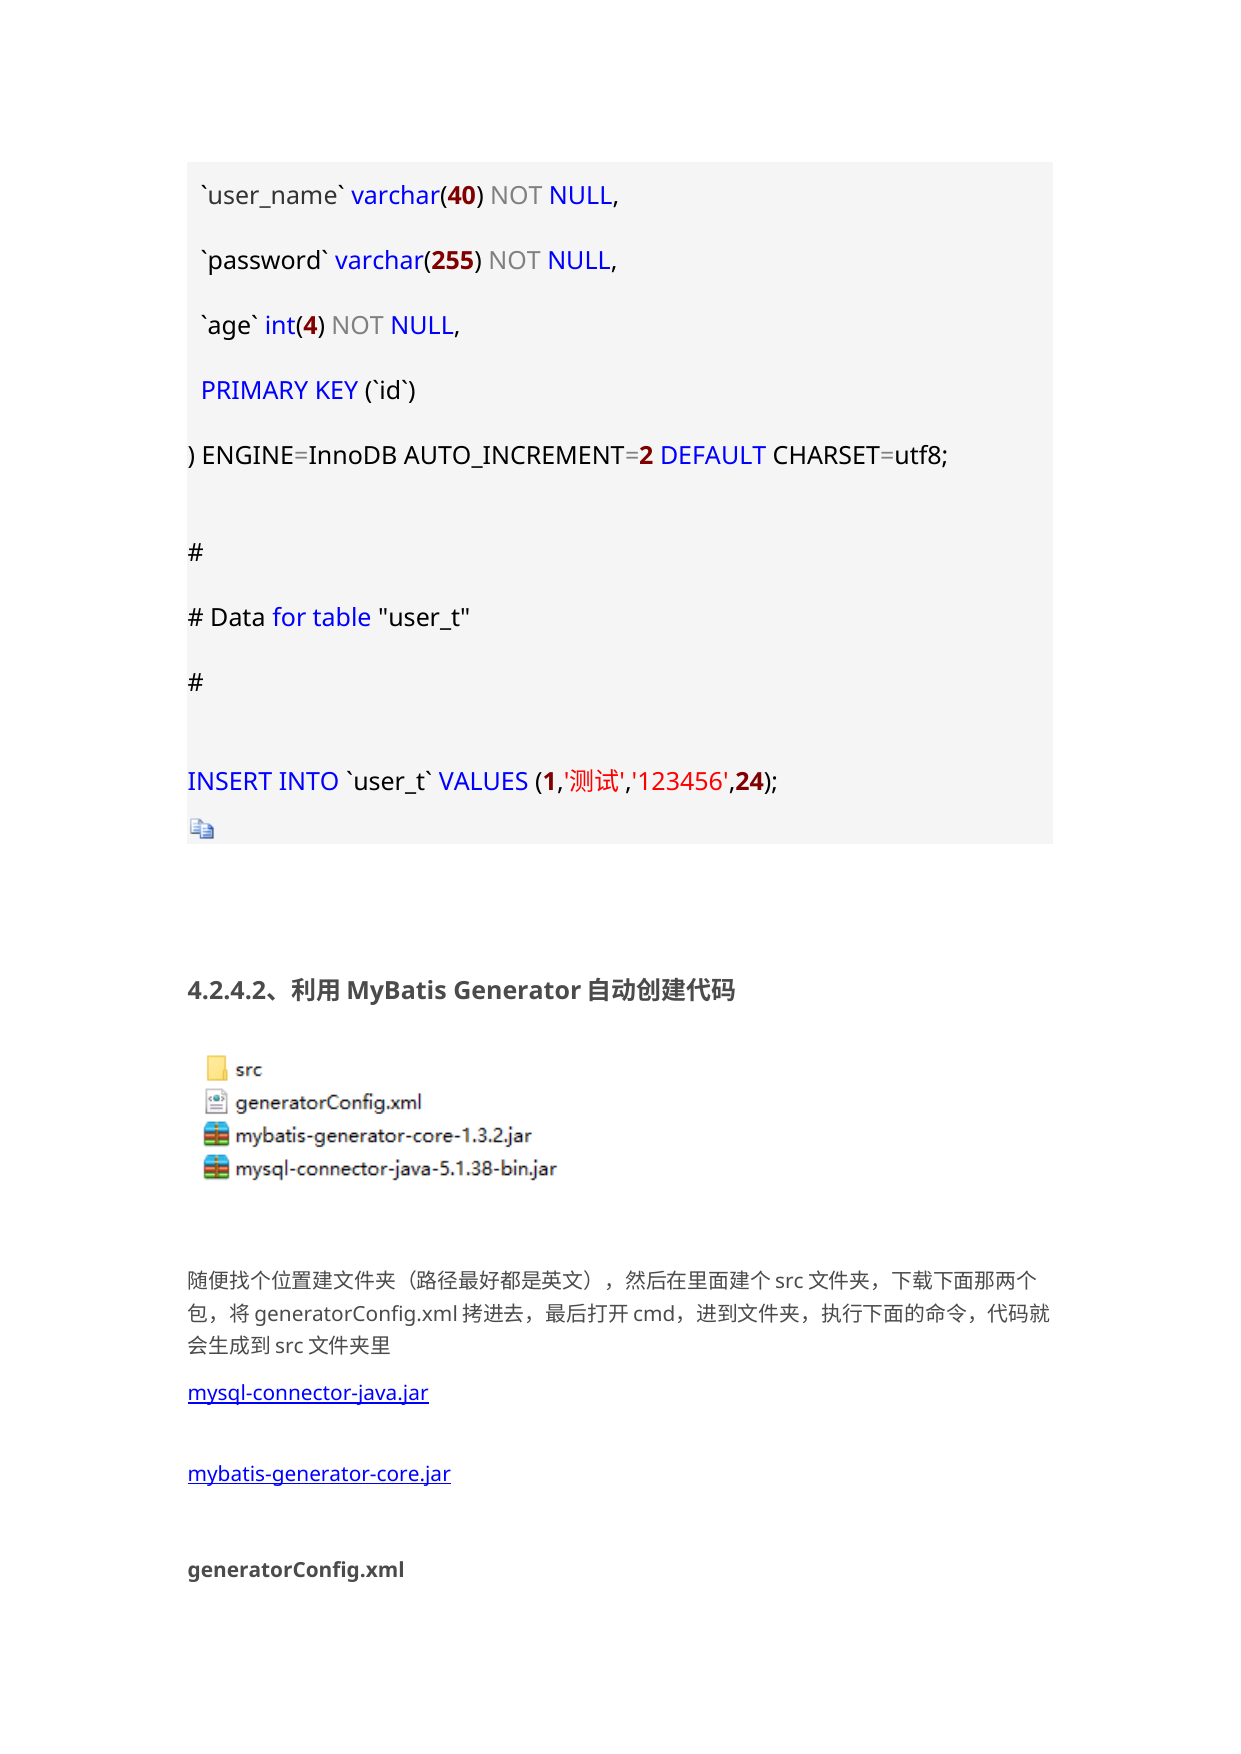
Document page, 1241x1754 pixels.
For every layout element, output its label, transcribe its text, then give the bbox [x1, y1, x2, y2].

text PRIMARY KEY (`id`) [187, 357, 1053, 422]
text `user_name` varchar(40) NOT NULL, [187, 162, 1053, 227]
text ) ENGINE=InnoDB AUTO_INCREMENT=2 DEFAULT CHARSET=utf8; [187, 422, 1053, 487]
text 4.2.4.2、利用MyBatis Generator自动创建代码 [187, 956, 1053, 1021]
text INSERT INTO `user_t` VALUES (1,'测试','123456',24); [187, 747, 1053, 812]
text # Data for table "user_t" [187, 584, 1053, 649]
picture [187, 1040, 579, 1196]
text # [187, 649, 1053, 714]
text mybatis-generator-core.jar [187, 1457, 1053, 1489]
text `password` varchar(255) NOT NULL, [187, 227, 1053, 292]
text 随便找个位置建文件夹（路径最好都是英文），然后在里面建个src文件夹，下载下面那两个包，将generatorConfig.xml拷进去，最后打开cmd，进到文件夹，执行下面的命令，代码就会生成到src文件夹里 [187, 1263, 1053, 1361]
text `age` int(4) NOT NULL, [187, 292, 1053, 357]
text mysql-connector-java.jar [187, 1376, 1053, 1441]
text generatorConfig.xml [187, 1553, 1053, 1586]
text # [187, 519, 1053, 584]
picture [187, 812, 219, 844]
